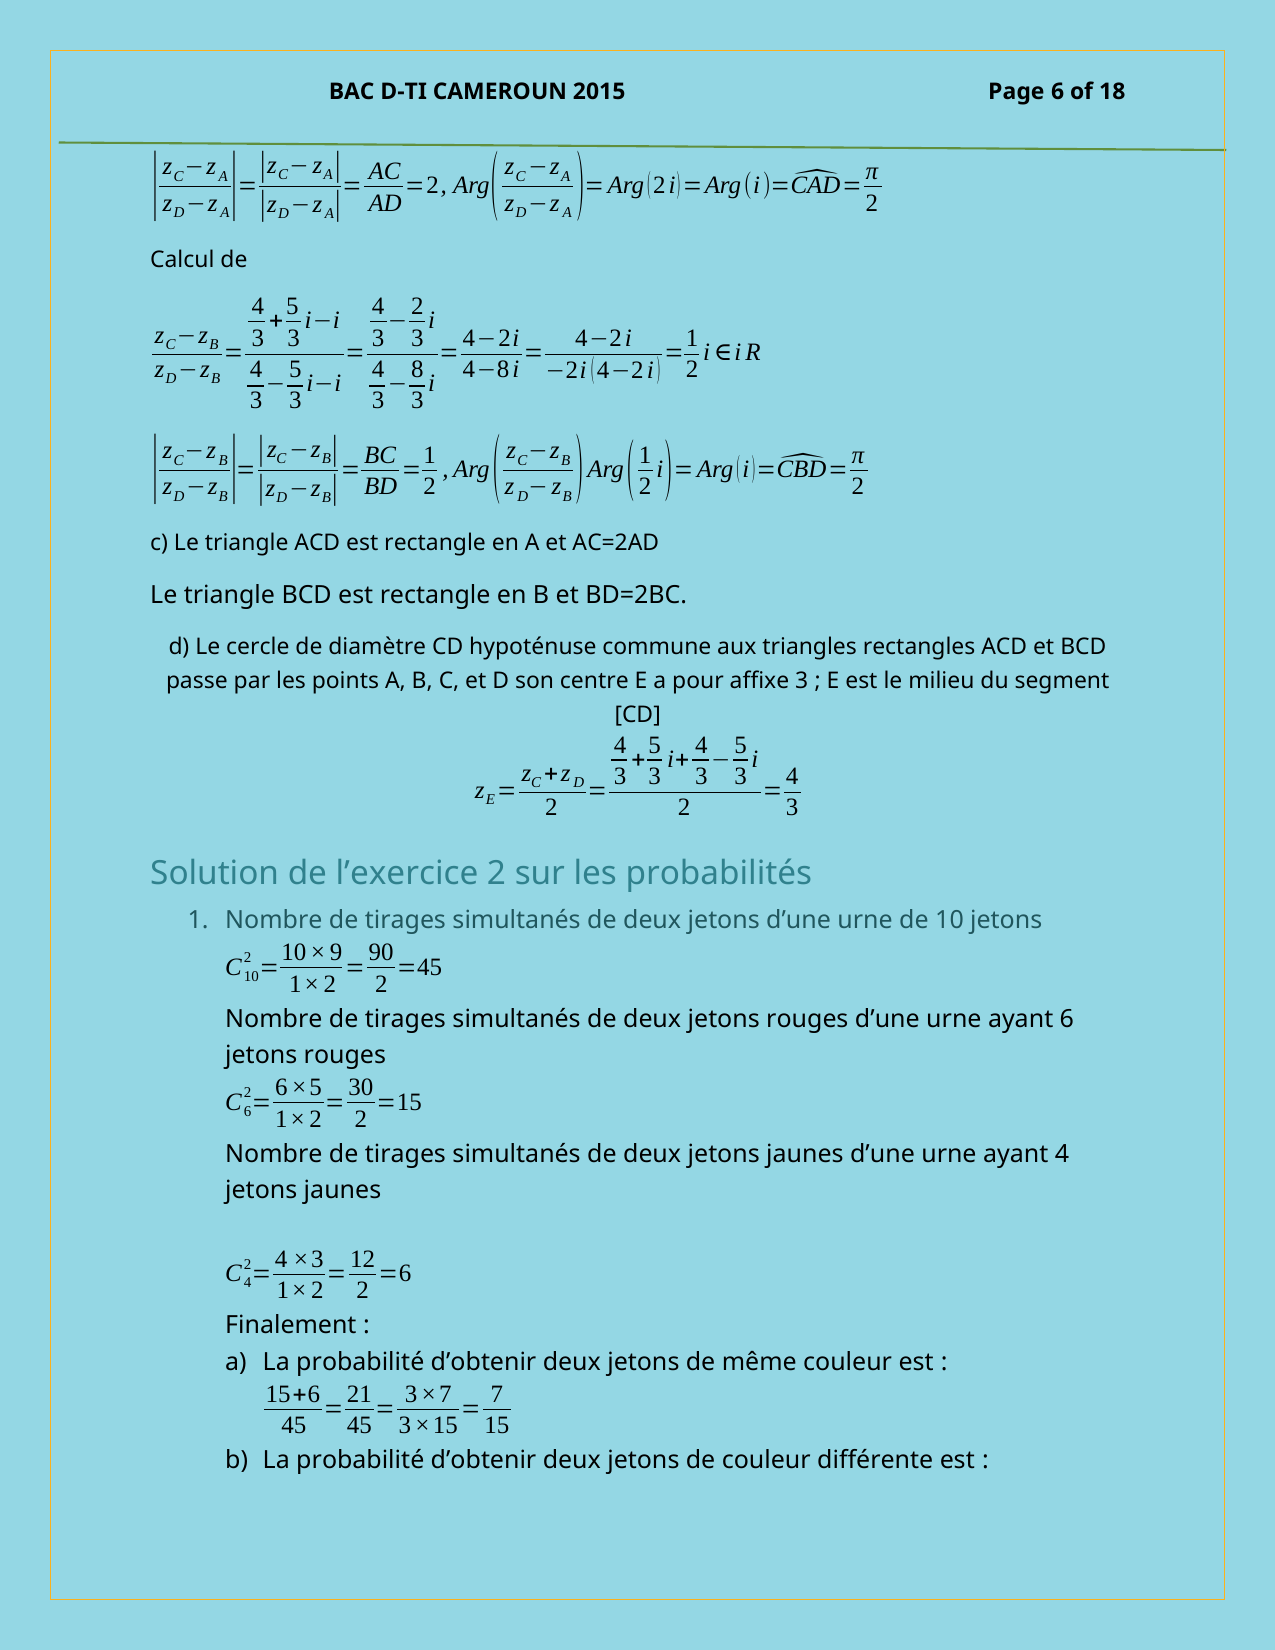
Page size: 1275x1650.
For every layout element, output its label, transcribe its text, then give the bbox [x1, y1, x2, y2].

text Le triangle BCD est rectangle en B et BD=2BC. [150, 577, 1125, 611]
text Calcul de [150, 242, 1125, 274]
list Nombre de tirages simultanés de deux jetons rouges d’une urne ayant 6 jetons rouges [225, 1000, 1125, 1071]
text d) Le cercle de diamètre CD hypoténuse commune aux triangles rectangles ACD et BCD passe par les points A, B, C, et D son centre E a pour affixe 3 ; E est le milieu du segment [CD] [150, 630, 1125, 821]
subtitle Nombre de tirages simultanés de deux jetons d’une urne de 10 jetons [187, 902, 1125, 936]
list La probabilité d’obtenir deux jetons de même couleur est : [225, 1344, 1125, 1378]
list Finalement : [225, 1307, 1125, 1341]
list La probabilité d’obtenir deux jetons de couleur différente est : [225, 1442, 1125, 1476]
subtitle Solution de l’exercice 2 sur les probabilités [150, 849, 1125, 894]
list Nombre de tirages simultanés de deux jetons jaunes d’une urne ayant 4 jetons jaunes [225, 1135, 1125, 1206]
text c) Le triangle ACD est rectangle en A et AC=2AD [150, 526, 1125, 557]
